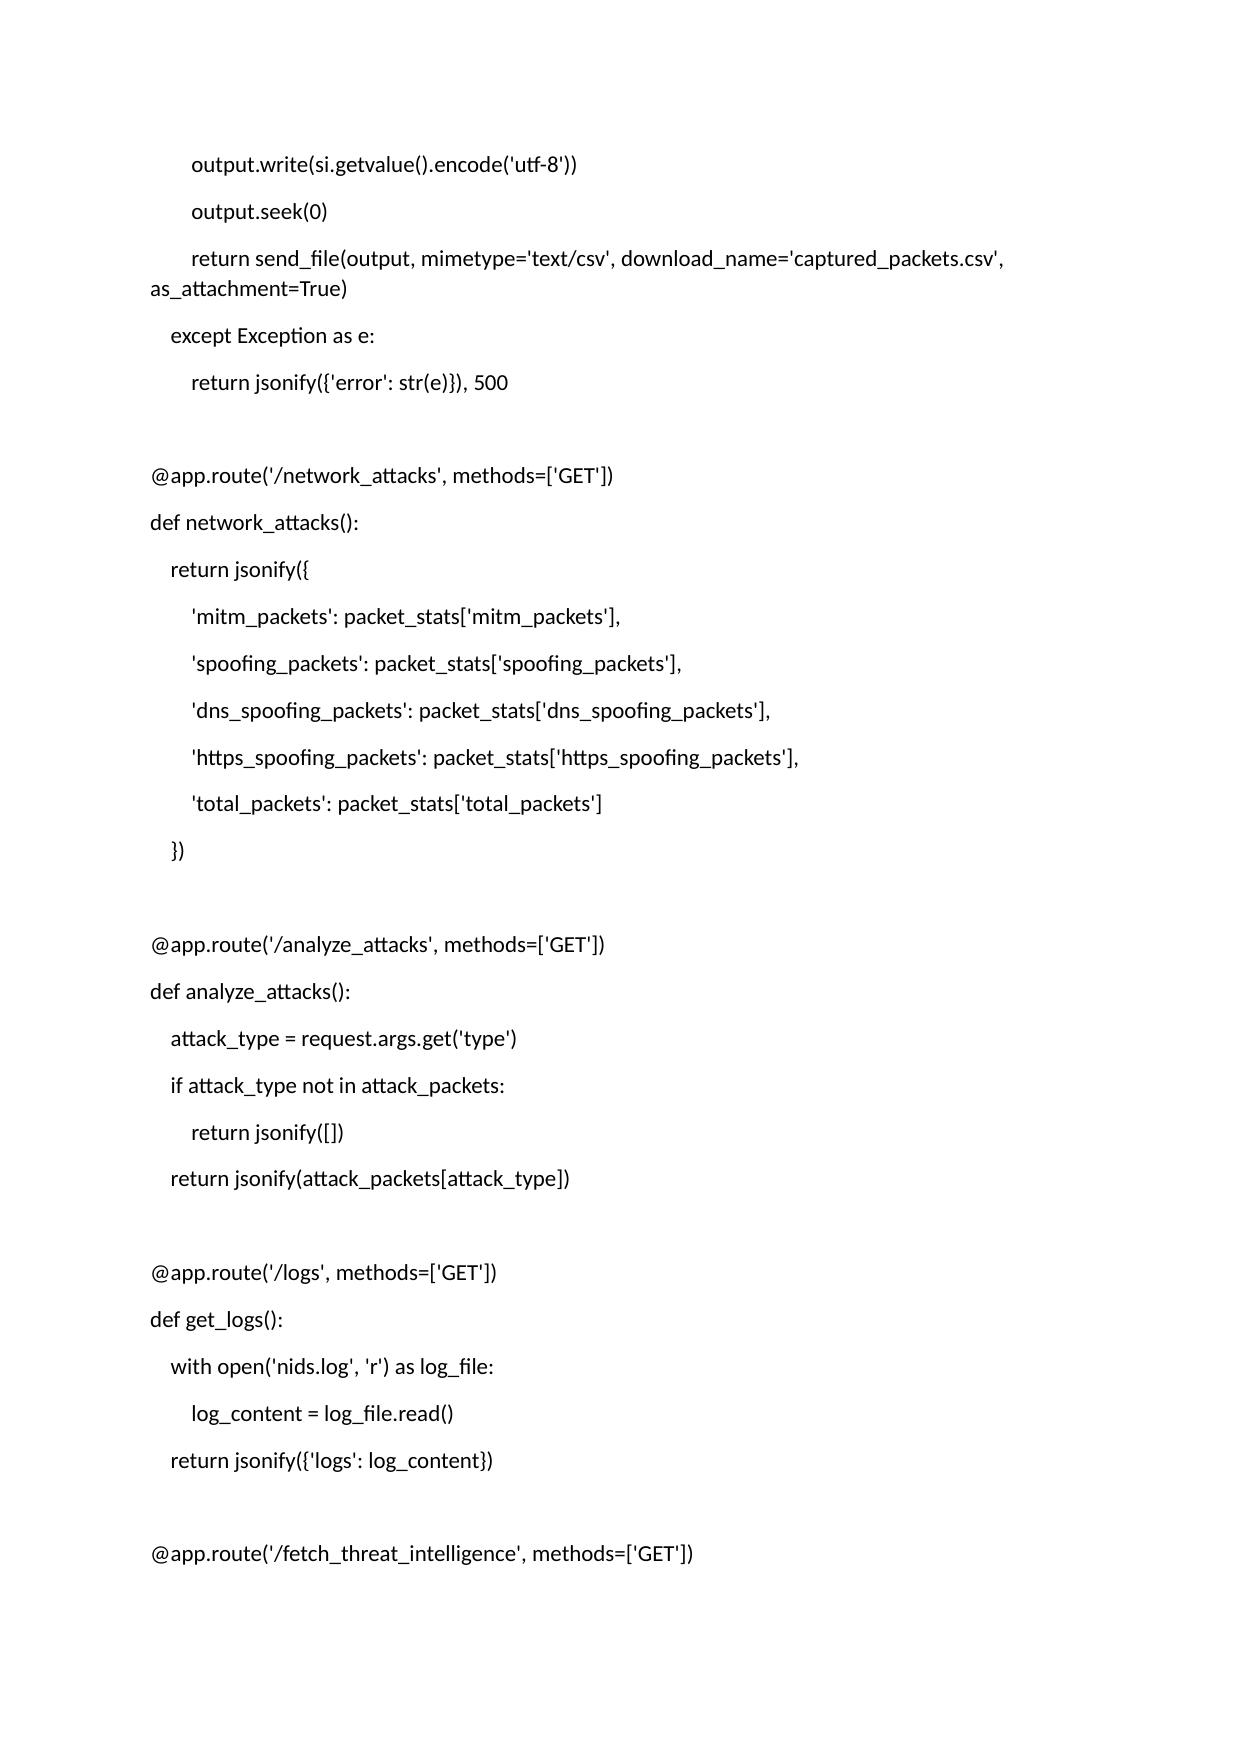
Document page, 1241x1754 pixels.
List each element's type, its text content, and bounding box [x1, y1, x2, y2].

text 'spoofing_packets': packet_stats['spoofing_packets'], [150, 649, 1090, 677]
text @app.route('/network_attacks', methods=['GET']) [150, 461, 1090, 489]
text output.seek(0) [150, 197, 1090, 225]
text attack_type = request.args.get('type') [150, 1024, 1090, 1052]
text }) [150, 836, 1090, 864]
text except Exception as e: [150, 321, 1090, 349]
text return jsonify({ [150, 555, 1090, 583]
text def get_logs(): [150, 1305, 1090, 1333]
text output.write(si.getvalue().encode('utf-8')) [150, 150, 1090, 178]
text return jsonify(attack_packets[attack_type]) [150, 1164, 1090, 1193]
text 'https_spoofing_packets': packet_stats['https_spoofing_packets'], [150, 743, 1090, 771]
text if attack_type not in attack_packets: [150, 1071, 1090, 1099]
text return jsonify({'logs': log_content}) [150, 1446, 1090, 1474]
text 'dns_spoofing_packets': packet_stats['dns_spoofing_packets'], [150, 696, 1090, 724]
text @app.route('/fetch_threat_intelligence', methods=['GET']) [150, 1539, 1090, 1568]
text @app.route('/analyze_attacks', methods=['GET']) [150, 930, 1090, 958]
text log_content = log_file.read() [150, 1399, 1090, 1427]
text 'total_packets': packet_stats['total_packets'] [150, 789, 1090, 818]
text with open('nids.log', 'r') as log_file: [150, 1352, 1090, 1380]
text return jsonify([]) [150, 1118, 1090, 1146]
text return send_file(output, mimetype='text/csv', download_name='captured_packets.csv', as_attachment=True) [150, 244, 1090, 302]
text @app.route('/logs', methods=['GET']) [150, 1258, 1090, 1286]
text def network_attacks(): [150, 508, 1090, 536]
text def analyze_attacks(): [150, 977, 1090, 1005]
text return jsonify({'error': str(e)}), 500 [150, 368, 1090, 396]
text 'mitm_packets': packet_stats['mitm_packets'], [150, 602, 1090, 630]
